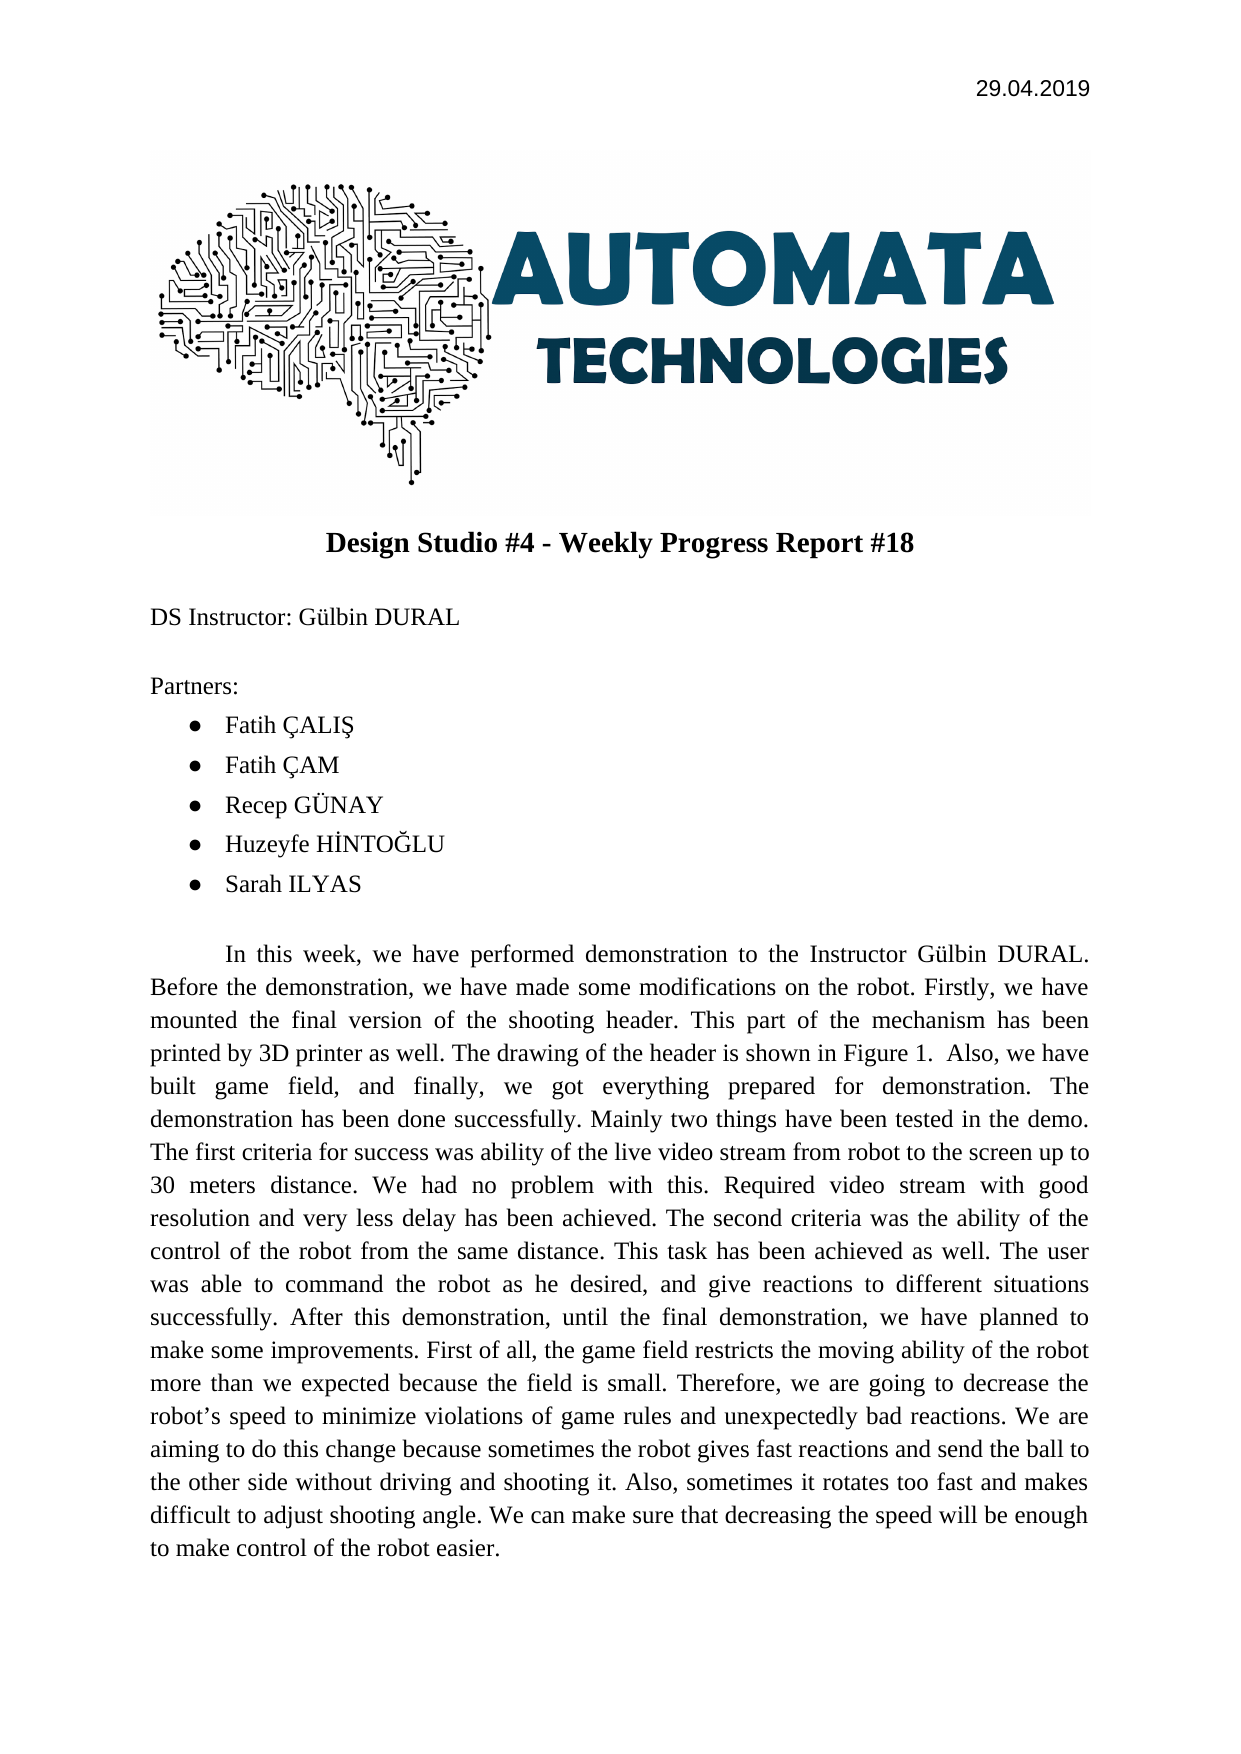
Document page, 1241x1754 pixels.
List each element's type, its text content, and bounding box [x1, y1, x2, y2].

picture [150, 150, 1091, 516]
list Sarah ILYAS [187, 869, 1090, 898]
list Recep GÜNAY [187, 790, 1090, 818]
list Huzeyfe HİNTOĞLU [187, 829, 1090, 858]
text Design Studio #4 - Weekly Progress Report #18 [150, 526, 1090, 559]
list Fatih ÇAM [187, 750, 1090, 779]
text Partners: [150, 671, 1090, 700]
text In this week, we have performed demonstration to the Instructor Gülbin DURAL. Before the demonstration, we have made some modifications on the robot. Firstly, we have mounted the final version of the shooting header. This part of the mechanism has been printed by 3D printer as well. The drawing of the header is shown in Figure 1. Also, we have built game field, and finally, we got everything prepared for demonstration. The demonstration has been done successfully. Mainly two things have been tested in the demo. The first criteria for success was ability of the live video stream from robot to the screen up to 30 meters distance. We had no problem with this. Required video stream with good resolution and very less delay has been achieved. The second criteria was the ability of the control of the robot from the same distance. This task has been achieved as well. The user was able to command the robot as he desired, and give reactions to different situations successfully. After this demonstration, until the final demonstration, we have planned to make some improvements. First of all, the game field restricts the moving ability of the robot more than we expected because the field is small. Therefore, we are going to decrease the robot’s speed to minimize violations of game rules and unexpectedly bad reactions. We are aiming to do this change because sometimes the robot gives fast reactions and send the ball to the other side without driving and shooting it. Also, sometimes it rotates too fast and makes difficult to adjust shooting angle. We can make sure that decreasing the speed will be enough to make control of the robot easier. [150, 939, 1090, 1562]
list Fatih ÇALIŞ [187, 711, 1090, 739]
text DS Instructor: Gülbin DURAL [150, 602, 1090, 631]
